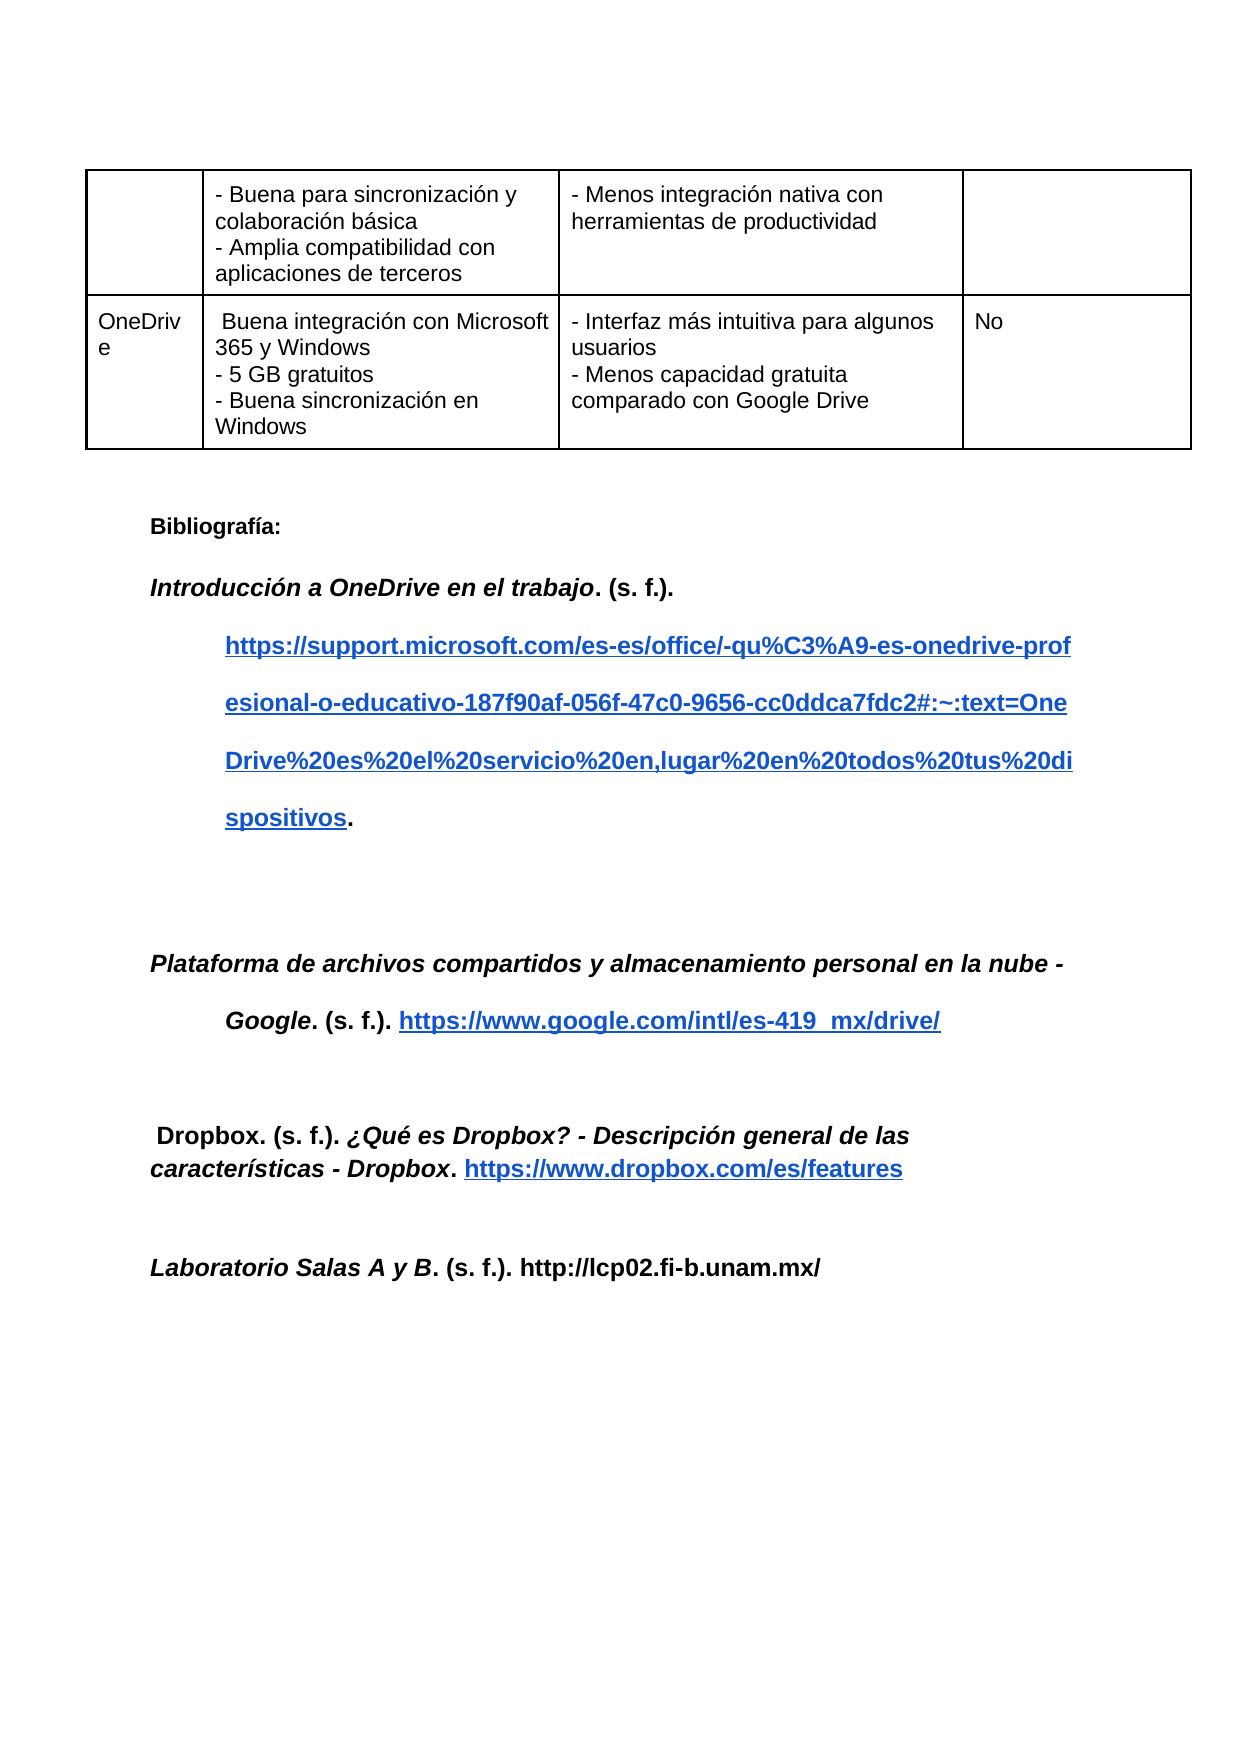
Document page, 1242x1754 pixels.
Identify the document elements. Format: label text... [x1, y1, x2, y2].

table_cell OneDriv e [88, 296, 202, 448]
table_cell No [964, 296, 1190, 448]
text https://support.microsoft.com/es-es/office/-qu%C3%A9-es-onedrive-prof esional-o-educativo-187f90af-056f-47c0-9656-cc0ddca7fdc2#:~:text=One Drive%20es%20el%20servicio%20en,lugar%20en%20todos%20tus%20di spositivos. [225, 631, 1085, 832]
text Introducción a OneDrive en el trabajo. (s. f.). [150, 573, 1233, 602]
table_header Buena para sincronización y colaboración básica Amplia compatibilidad con aplicaciones de terceros [204, 171, 558, 294]
text Laboratorio Salas A y B. (s. f.). http://lcp02.fi-b.unam.mx/ [150, 1253, 1233, 1282]
table_cell Interfaz más intuitiva para algunos usuarios Menos capacidad gratuita comparado con Google Drive [560, 296, 962, 448]
text Dropbox. (s. f.). ¿Qué es Dropbox? - Descripción general de las características - Dropbox. https://www.dropbox.com/es/features [150, 1121, 1078, 1183]
text Bibliografía: [150, 513, 1233, 539]
text Plataforma de archivos compartidos y almacenamiento personal en la nube - Google. (s. f.). https://www.google.com/intl/es-419_mx/drive/ [150, 949, 1090, 1035]
table_header [964, 171, 1190, 294]
table_cell Buena integración con Microsoft 365 y Windows 5 GB gratuitos Buena sincronización en Windows [204, 296, 558, 448]
table_header [88, 171, 202, 294]
table_header - Menos integración nativa con herramientas de productividad [560, 171, 962, 294]
